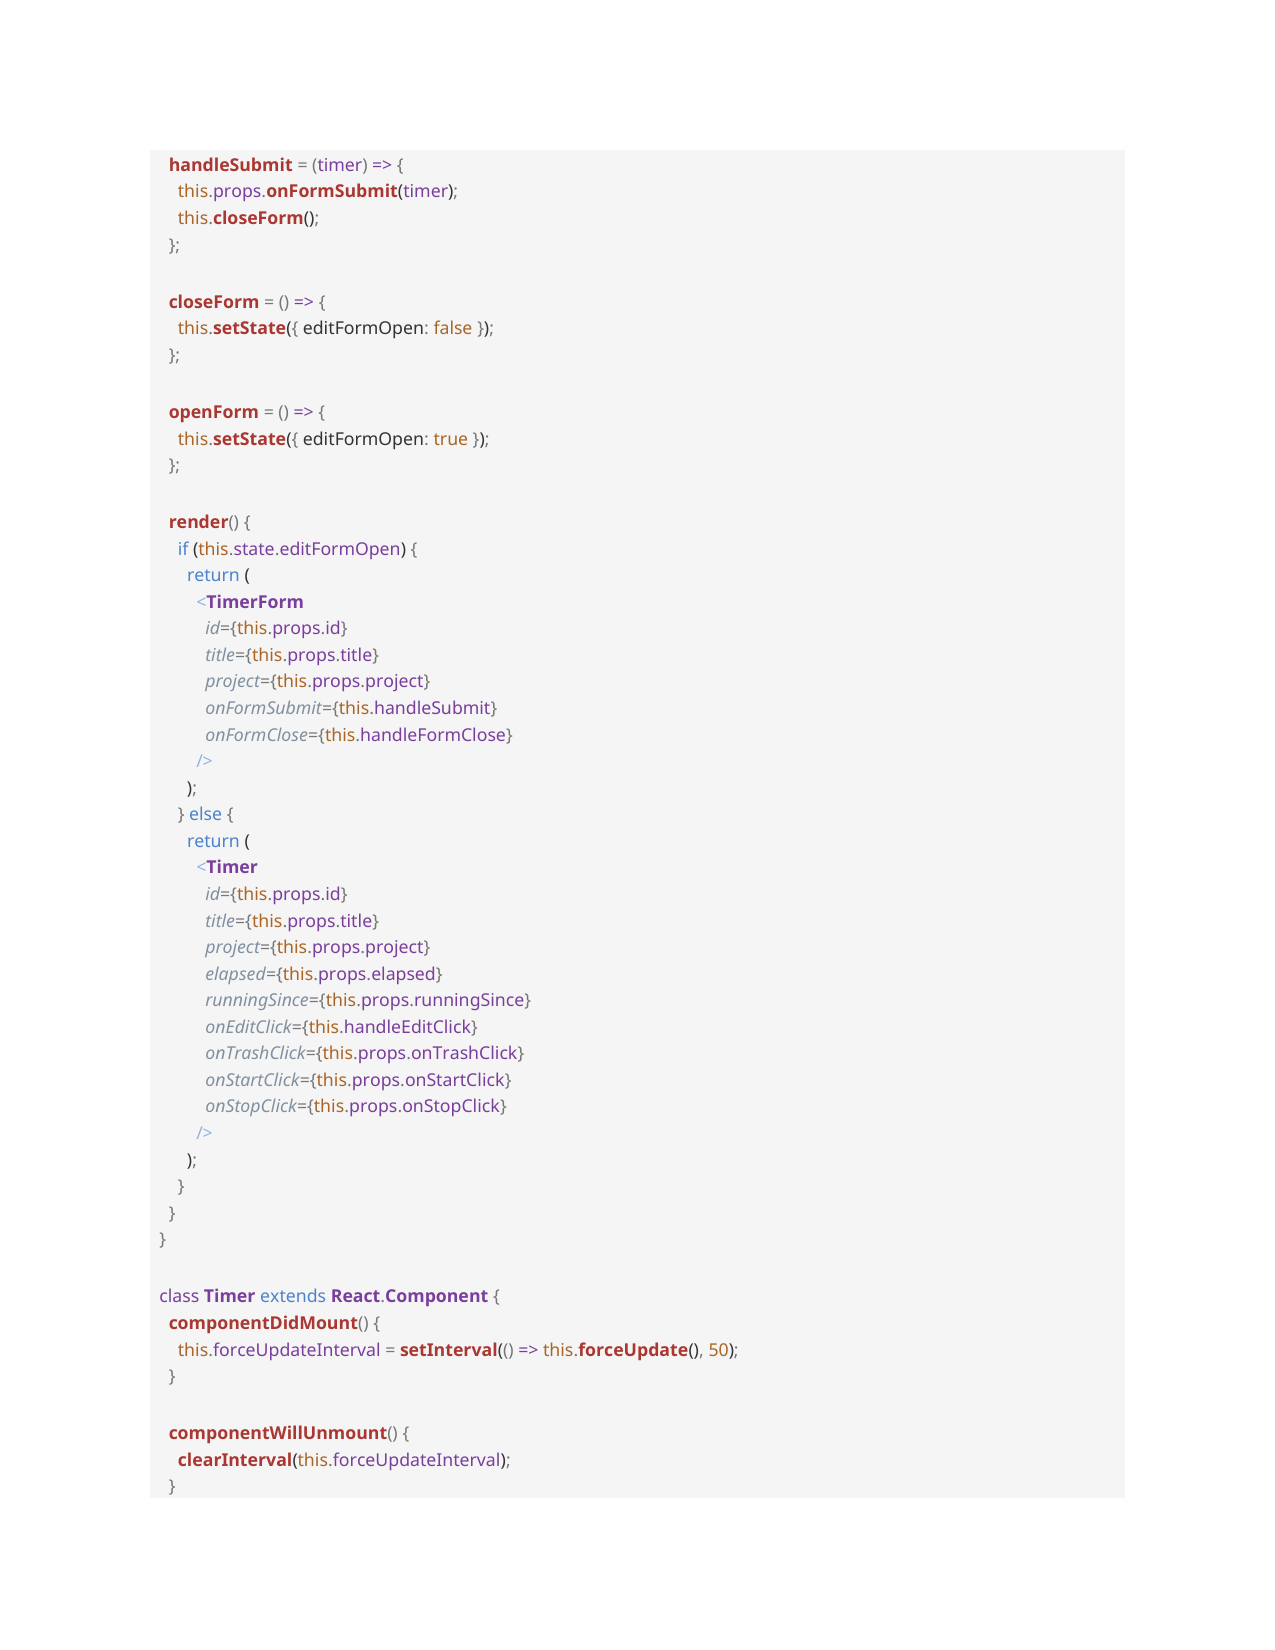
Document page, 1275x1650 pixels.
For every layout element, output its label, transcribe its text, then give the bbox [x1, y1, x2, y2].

text class Timer extends React.Component { [150, 1281, 1125, 1308]
text componentDidMount() { [150, 1308, 1125, 1334]
text title={this.props.title} [150, 640, 1125, 667]
text this.forceUpdateInterval = setInterval(() => this.forceUpdate(), 50); [150, 1334, 1125, 1361]
text ); [150, 773, 1125, 799]
text } else { [150, 799, 1125, 826]
text elapsed={this.props.elapsed} [150, 959, 1125, 985]
text /> [150, 1118, 1125, 1145]
text return ( [150, 826, 1125, 852]
text onFormSubmit={this.handleSubmit} [150, 693, 1125, 720]
text openForm = () => { [150, 397, 1125, 423]
text } [150, 1471, 1125, 1498]
text handleSubmit = (timer) => { [150, 150, 1125, 177]
text title={this.props.title} [150, 906, 1125, 932]
text <Timer [150, 852, 1125, 879]
text /> [150, 746, 1125, 773]
text onStartClick={this.props.onStartClick} [150, 1065, 1125, 1092]
text this.setState({ editFormOpen: false }); [150, 313, 1125, 340]
text } [150, 1198, 1125, 1224]
text } [150, 1361, 1125, 1388]
text }; [150, 230, 1125, 256]
text }; [150, 450, 1125, 477]
text id={this.props.id} [150, 879, 1125, 906]
text this.closeForm(); [150, 203, 1125, 230]
text }; [150, 340, 1125, 366]
text id={this.props.id} [150, 613, 1125, 640]
text project={this.props.project} [150, 667, 1125, 693]
text } [150, 1224, 1125, 1251]
text closeForm = () => { [150, 287, 1125, 313]
text return ( [150, 560, 1125, 587]
text if (this.state.editFormOpen) { [150, 534, 1125, 560]
text <TimerForm [150, 587, 1125, 613]
text runningSince={this.props.runningSince} [150, 985, 1125, 1012]
text onEditClick={this.handleEditClick} [150, 1012, 1125, 1038]
text project={this.props.project} [150, 932, 1125, 959]
text onTrashClick={this.props.onTrashClick} [150, 1038, 1125, 1065]
text componentWillUnmount() { [150, 1418, 1125, 1445]
text this.setState({ editFormOpen: true }); [150, 423, 1125, 450]
text onFormClose={this.handleFormClose} [150, 720, 1125, 746]
text ); [150, 1145, 1125, 1171]
text render() { [150, 507, 1125, 534]
text this.props.onFormSubmit(timer); [150, 177, 1125, 203]
text clearInterval(this.forceUpdateInterval); [150, 1445, 1125, 1471]
text onStopClick={this.props.onStopClick} [150, 1092, 1125, 1118]
text } [150, 1171, 1125, 1198]
